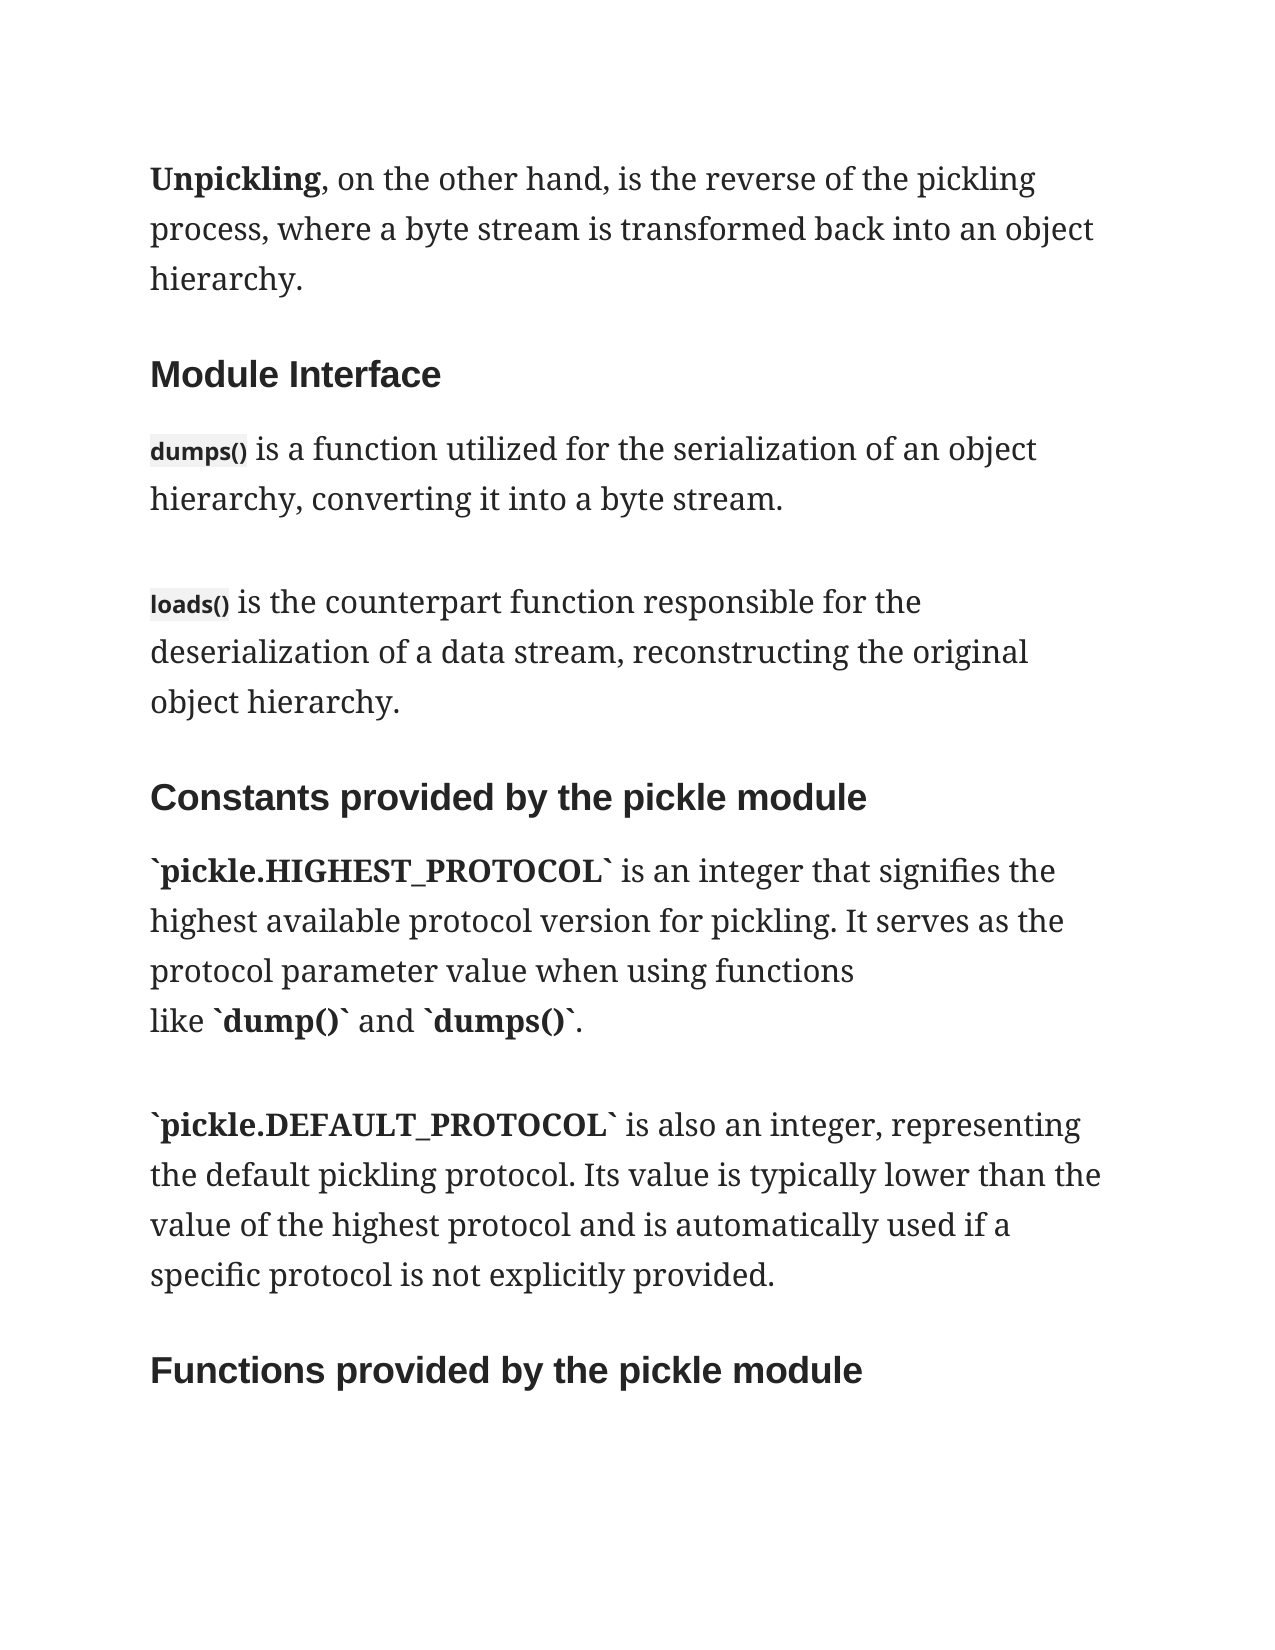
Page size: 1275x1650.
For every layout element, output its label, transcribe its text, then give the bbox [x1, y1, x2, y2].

text Constants provided by the pickle module [150, 771, 1125, 818]
text `pickle.HIGHEST_PROTOCOL` is an integer that signifies the highest available protocol version for pickling. It serves as the protocol parameter value when using functions like `dump()` and `dumps()`. [150, 842, 1125, 1042]
text Unpickling, on the other hand, is the reverse of the pickling process, where a byte stream is transformed back into an object hierarchy. [150, 150, 1125, 300]
text `pickle.DEFAULT_PROTOCOL` is also an integer, representing the default pickling protocol. Its value is typically lower than the value of the highest protocol and is automatically used if a specific protocol is not explicitly provided. [150, 1095, 1125, 1295]
text Module Interface [150, 349, 1125, 396]
text loads() is the counterpart function responsible for the deserialization of a data stream, reconstructing the original object hierarchy. [150, 573, 1125, 723]
text Functions provided by the pickle module [150, 1344, 1125, 1391]
text dumps() is a function utilized for the serialization of an object hierarchy, converting it into a byte stream. [150, 419, 1125, 519]
